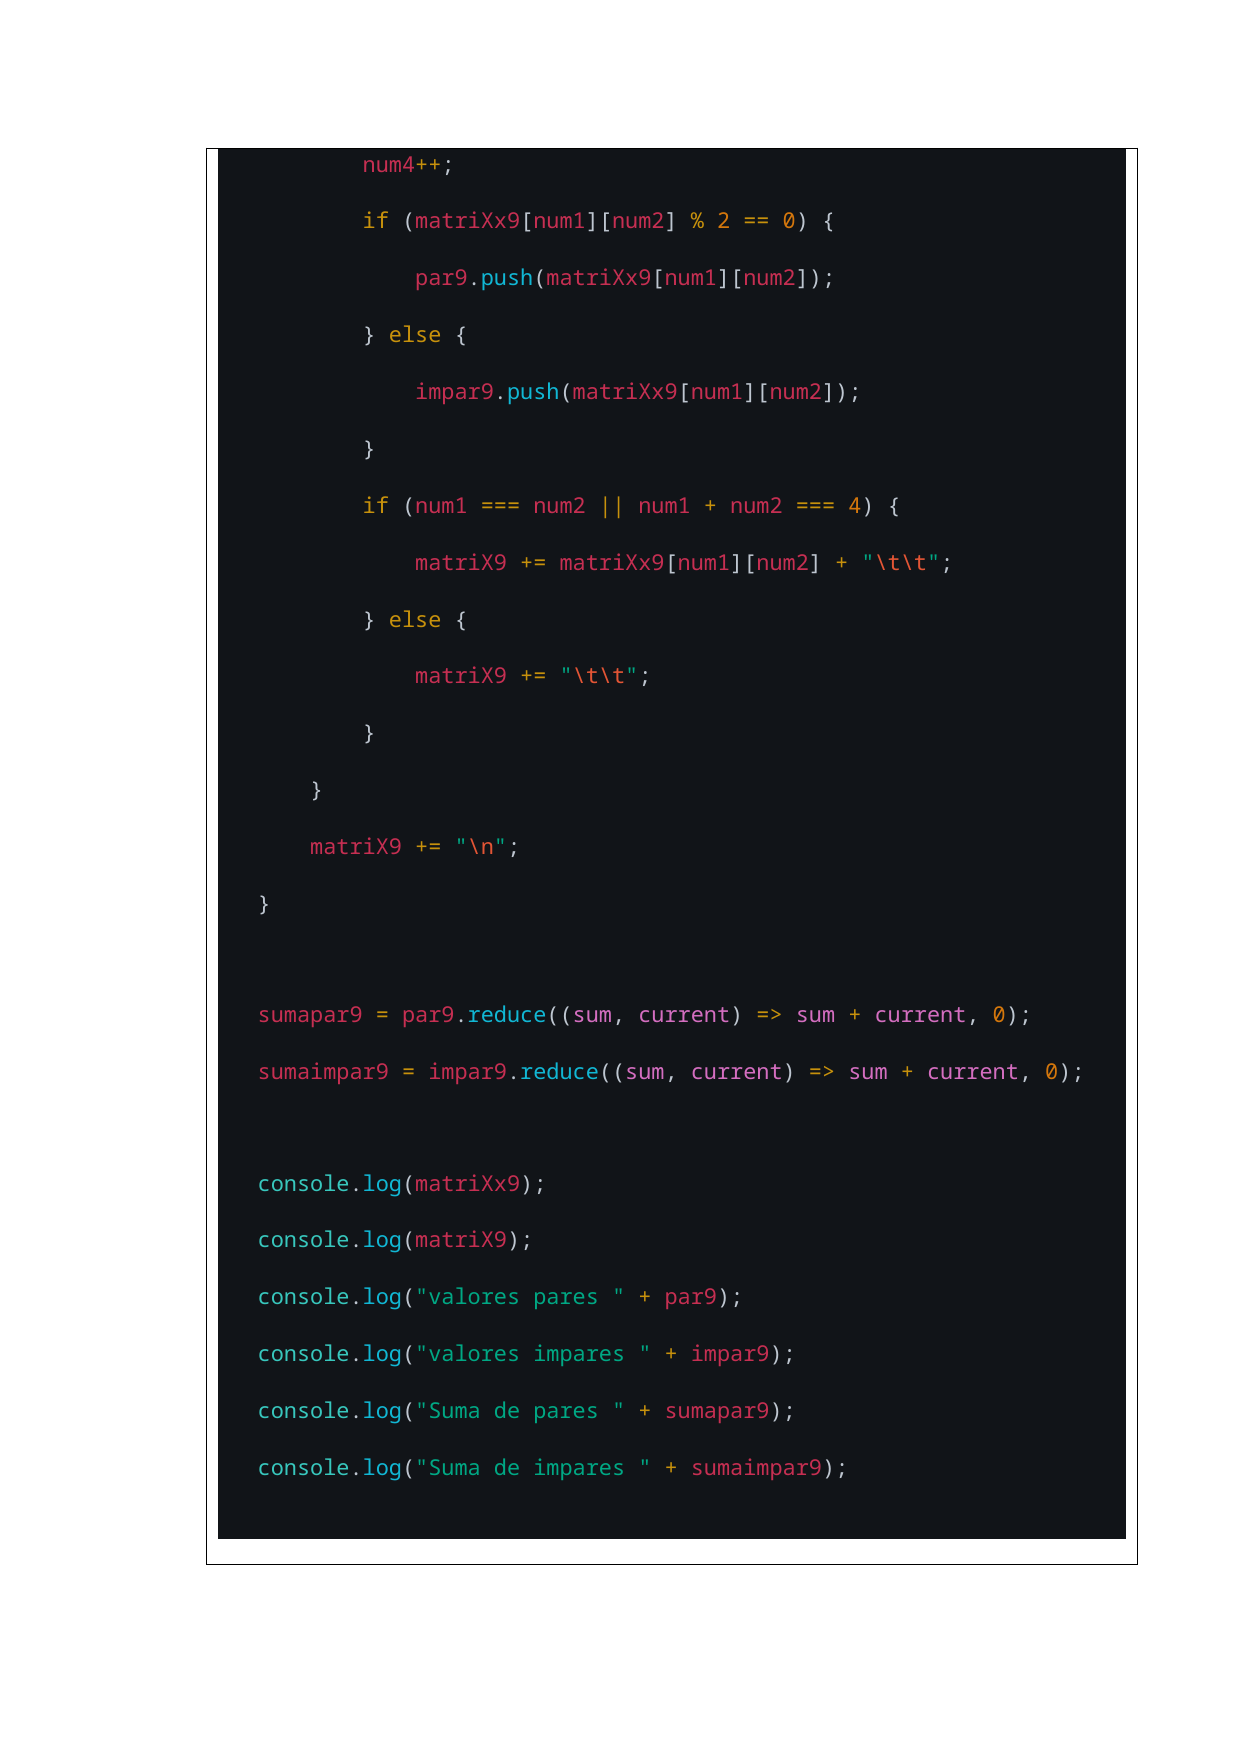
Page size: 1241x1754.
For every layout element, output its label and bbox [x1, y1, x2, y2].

table_cell [207, 149, 1137, 1564]
